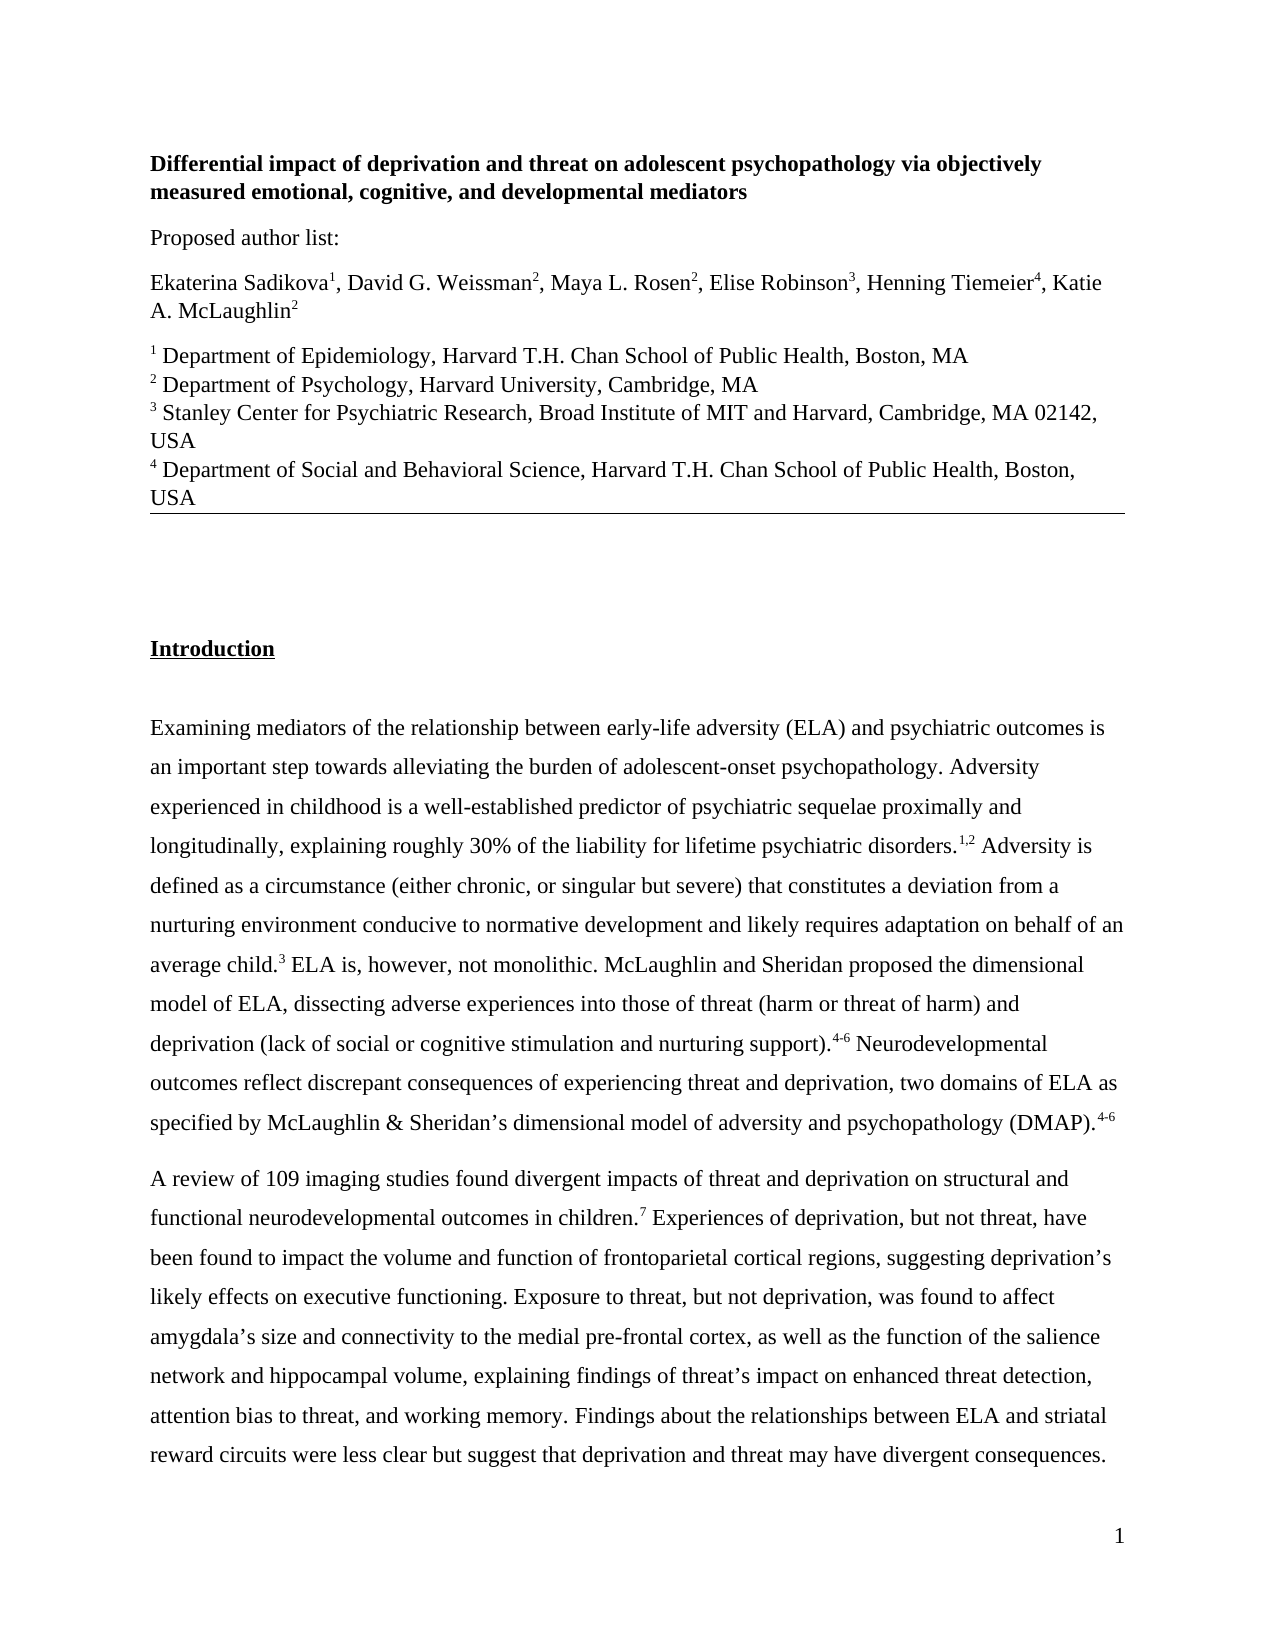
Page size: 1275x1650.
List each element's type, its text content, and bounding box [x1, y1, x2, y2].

text 4 Department of Social and Behavioral Science, Harvard T.H. Chan School of Public Health, Boston, USA [150, 456, 1125, 513]
text Differential impact of deprivation and threat on adolescent psychopathology via objectively measured emotional, cognitive, and developmental mediators [150, 150, 1125, 205]
text A review of 109 imaging studies found divergent impacts of threat and deprivation on structural and functional neurodevelopmental outcomes in children.7 Experiences of deprivation, but not threat, have been found to impact the volume and function of frontoparietal cortical regions, suggesting deprivation’s likely effects on executive functioning. Exposure to threat, but not deprivation, was found to affect amygdala’s size and connectivity to the medial pre-frontal cortex, as well as the function of the salience network and hippocampal volume, explaining findings of threat’s impact on enhanced threat detection, attention bias to threat, and working memory. Findings about the relationships between ELA and striatal reward circuits were less clear but suggest that deprivation and threat may have divergent consequences. [150, 1165, 1125, 1467]
text Proposed author list: [150, 223, 1125, 250]
text 1 Department of Epidemiology, Harvard T.H. Chan School of Public Health, Boston, MA [150, 342, 1125, 368]
text 2 Department of Psychology, Harvard University, Cambridge, MA [150, 371, 1125, 397]
text Examining mediators of the relationship between early-life adversity (ELA) and psychiatric outcomes is an important step towards alleviating the burden of adolescent-onset psychopathology. Adversity experienced in childhood is a well-established predictor of psychiatric sequelae proximally and longitudinally, explaining roughly 30% of the liability for lifetime psychiatric disorders.1,2 Adversity is defined as a circumstance (either chronic, or singular but severe) that constitutes a deviation from a nurturing environment conducive to normative development and likely requires adaptation on behalf of an average child.3 ELA is, however, not monolithic. McLaughlin and Sheridan proposed the dimensional model of ELA, dissecting adverse experiences into those of threat (harm or threat of harm) and deprivation (lack of social or cognitive stimulation and nurturing support).4-6 Neurodevelopmental outcomes reflect discrepant consequences of experiencing threat and deprivation, two domains of ELA as specified by McLaughlin & Sheridan’s dimensional model of adversity and psychopathology (DMAP).4-6 [150, 714, 1125, 1135]
text 3 Stanley Center for Psychiatric Research, Broad Institute of MIT and Harvard, Cambridge, MA 02142, USA [150, 399, 1125, 454]
text Ekaterina Sadikova1, David G. Weissman2, Maya L. Rosen2, Elise Robinson3, Henning Tiemeier4, Katie A. McLaughlin2 [150, 269, 1125, 323]
text Introduction [150, 635, 1125, 661]
